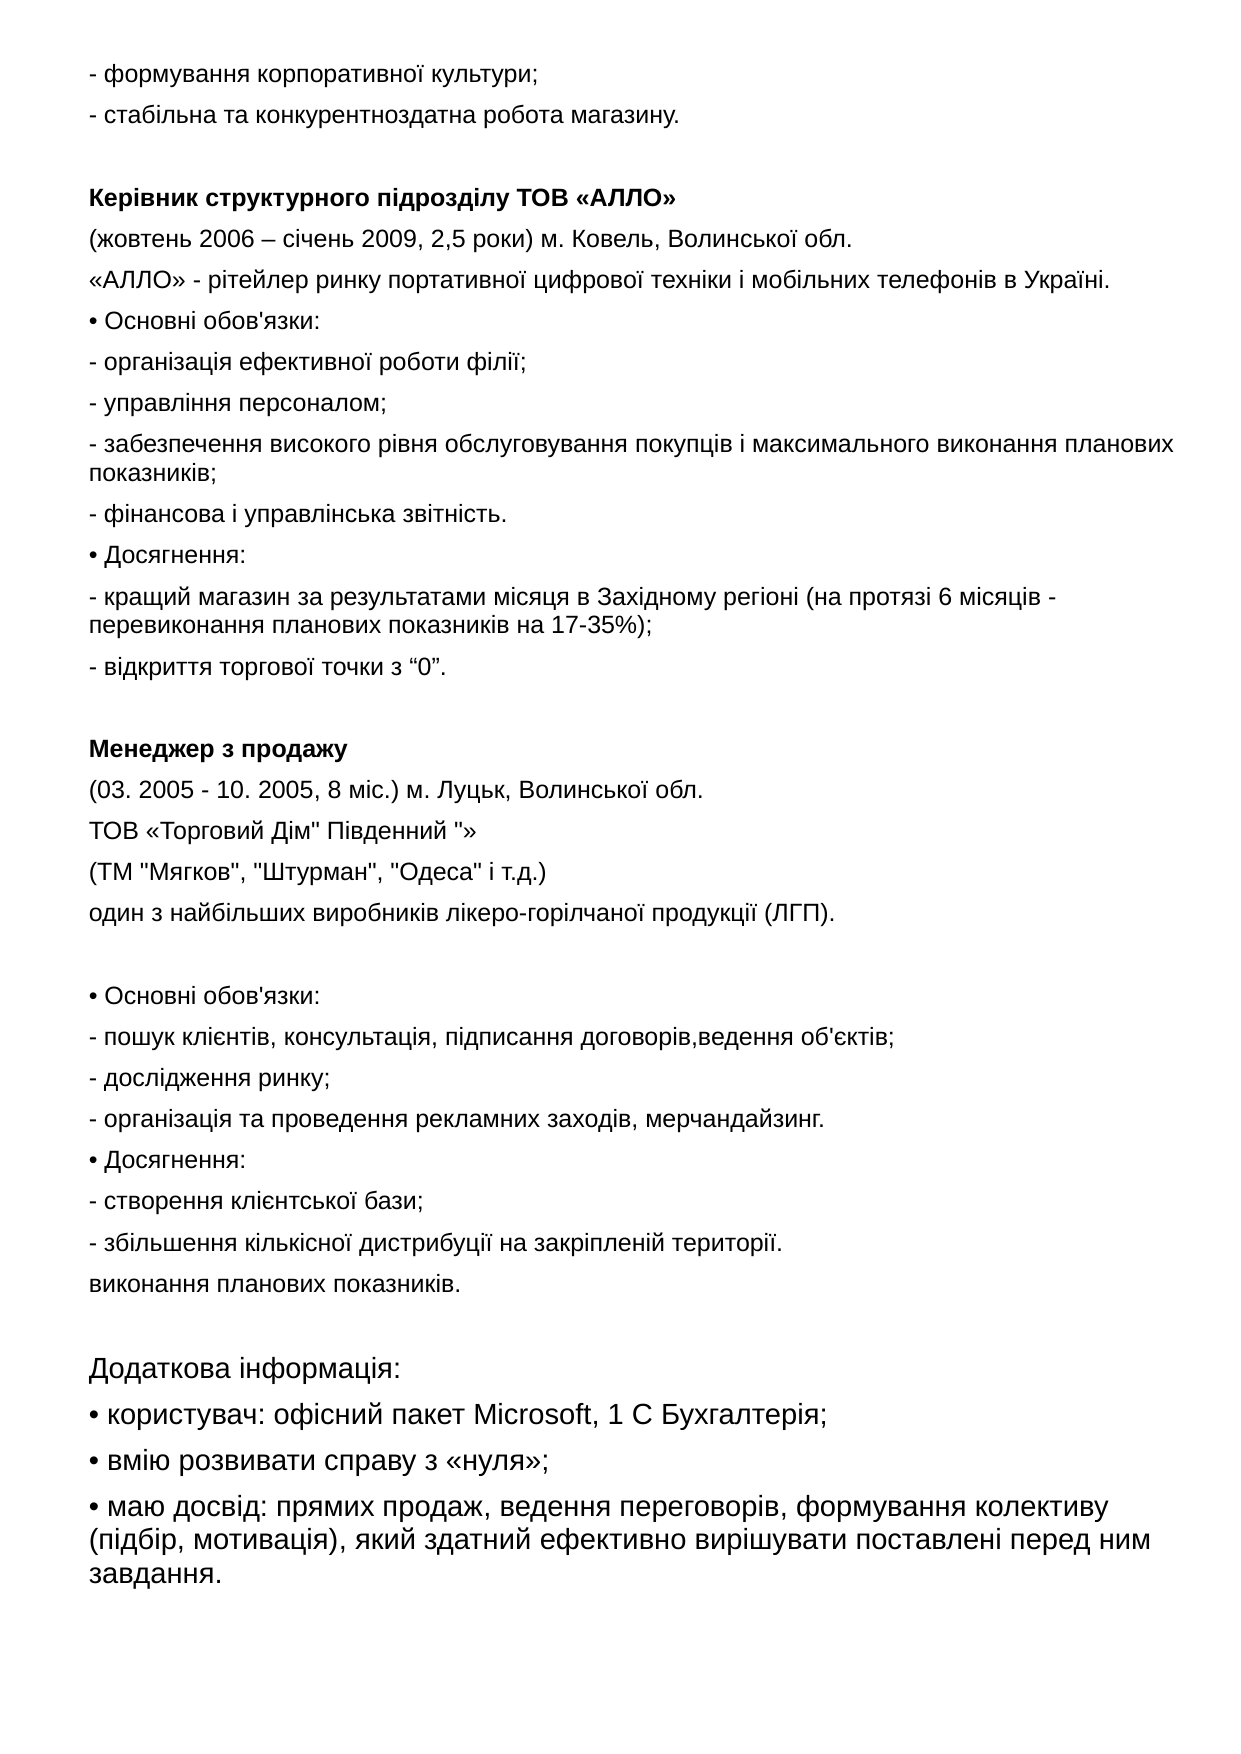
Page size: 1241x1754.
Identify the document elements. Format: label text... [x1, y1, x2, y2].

text • Досягнення: [88, 1145, 1181, 1174]
text - фінансова і управлінська звітність. [88, 499, 1181, 528]
text - відкриття торгової точки з “0”. [88, 651, 1181, 680]
text - пошук клієнтів, консультація, підписання договорів,ведення об'єктів; [88, 1022, 1181, 1051]
text - формування корпоративної культури; [88, 59, 1181, 88]
text один з найбільших виробників лікеро-горілчаної продукції (ЛГП). [88, 898, 1181, 927]
text Додаткова інформація: [88, 1351, 1181, 1384]
text - стабільна та конкурентноздатна робота магазину. [88, 100, 1181, 129]
text - кращий магазин за результатами місяця в Західному регіоні (на протязі 6 місяців - перевиконання планових показників на 17-35%); [88, 582, 1181, 639]
text - створення клієнтської бази; [88, 1186, 1181, 1215]
text • маю досвід: прямих продаж, ведення переговорів, формування колективу (підбір, мотивація), який здатний ефективно вирішувати поставлені перед ним завдання. [88, 1489, 1181, 1589]
text Менеджер з продажу [88, 734, 1181, 762]
text (жовтень 2006 – січень 2009, 2,5 роки) м. Ковель, Волинської обл. [88, 224, 1181, 252]
text - управління персоналом; [88, 388, 1181, 417]
text - збільшення кількісної дистрибуції на закріпленій території. [88, 1227, 1181, 1256]
text «АЛЛО» - рітейлер ринку портативної цифрової техніки і мобільних телефонів в Україні. [88, 265, 1181, 293]
text • Досягнення: [88, 540, 1181, 569]
text • користувач: офісний пакет Microsoft, 1 C Бухгалтерія; [88, 1397, 1181, 1430]
text ТОВ «Торговий Дім" Південний "» [88, 816, 1181, 845]
text (03. 2005 - 10. 2005, 8 міс.) м. Луцьк, Волинської обл. [88, 775, 1181, 804]
text • Основні обов'язки: [88, 981, 1181, 1009]
text • вмію розвивати справу з «нуля»; [88, 1443, 1181, 1476]
text - організація ефективної роботи філії; [88, 347, 1181, 376]
text - організація та проведення рекламних заходів, мерчандайзинг. [88, 1104, 1181, 1133]
text - дослідження ринку; [88, 1063, 1181, 1092]
text (ТМ "Мягков", "Штурман", "Одеса" і т.д.) [88, 857, 1181, 886]
text Керівник структурного підрозділу ТОВ «АЛЛО» [88, 182, 1181, 211]
text - забезпечення високого рівня обслуговування покупців і максимального виконання планових показників; [88, 429, 1181, 487]
text • Основні обов'язки: [88, 306, 1181, 335]
text виконання планових показників. [88, 1269, 1181, 1297]
